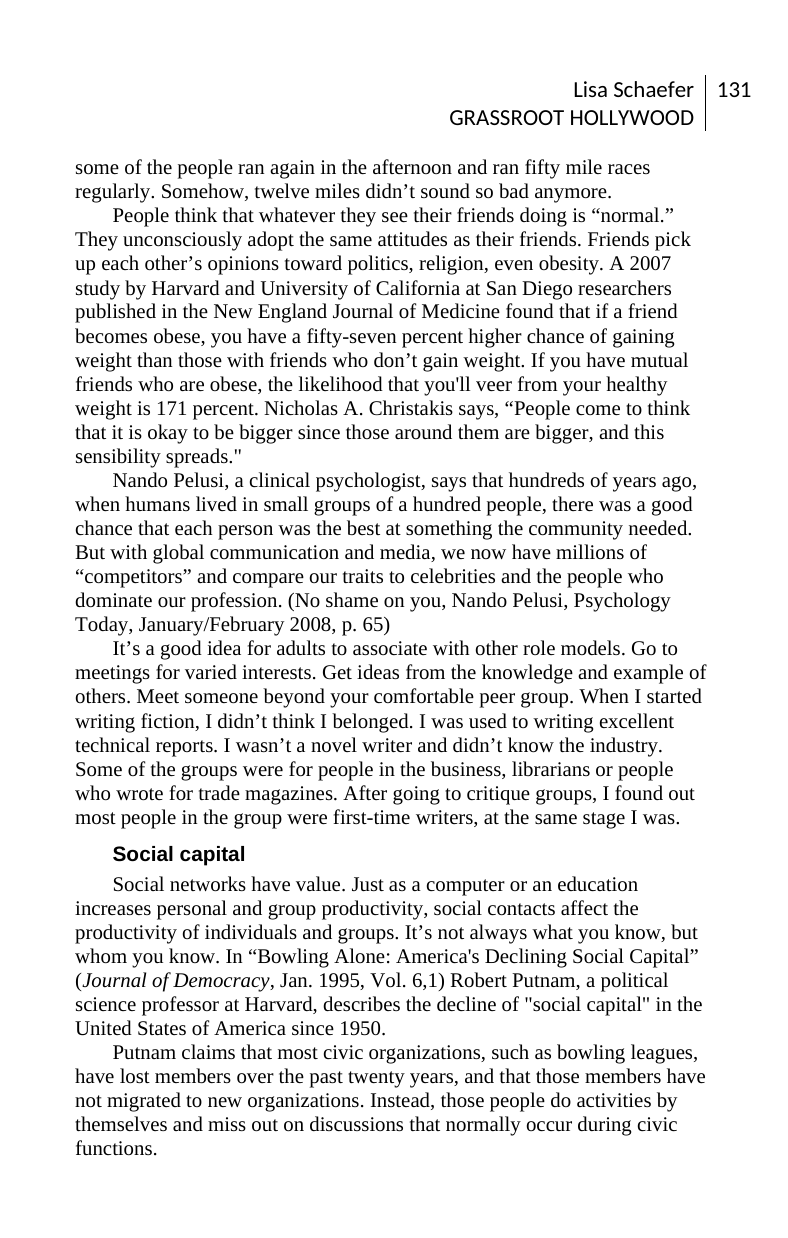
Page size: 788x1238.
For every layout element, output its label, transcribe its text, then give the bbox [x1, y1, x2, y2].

text Putnam claims that most civic organizations, such as bowling leagues, have lost members over the past twenty years, and that those members have not migrated to new organizations. Instead, those people do activities by themselves and miss out on discussions that normally occur during civic functions. [75, 1040, 712, 1160]
text People think that whatever they see their friends doing is “normal.” They unconsciously adopt the same attitudes as their friends. Friends pick up each other’s opinions toward politics, religion, even obesity. A 2007 study by Harvard and University of California at San Diego researchers published in the New England Journal of Medicine found that if a friend becomes obese, you have a fifty-seven percent higher chance of gaining weight than those with friends who don’t gain weight. If you have mutual friends who are obese, the likelihood that you'll veer from your healthy weight is 171 percent. Nicholas A. Christakis says, “People come to think that it is okay to be bigger since those around them are bigger, and this sensibility spreads." [75, 203, 712, 468]
subtitle Social capital [75, 841, 712, 865]
text Nando Pelusi, a clinical psychologist, says that hundreds of years ago, when humans lived in small groups of a hundred people, there was a good chance that each person was the best at something the community needed. But with global communication and media, we now have millions of “competitors” and compare our traits to celebrities and the people who dominate our profession. (No shame on you, Nando Pelusi, Psychology Today, January/February 2008, p. 65) [75, 468, 712, 636]
text It’s a good idea for adults to associate with other role models. Go to meetings for varied interests. Get ideas from the knowledge and example of others. Meet someone beyond your comfortable peer group. When I started writing fiction, I didn’t think I belonged. I was used to writing excellent technical reports. I wasn’t a novel writer and didn’t know the industry. Some of the groups were for people in the business, librarians or people who wrote for trade magazines. After going to critique groups, I found out most people in the group were first-time writers, at the same stage I was. [75, 636, 712, 829]
text Social networks have value. Just as a computer or an education increases personal and group productivity, social contacts affect the productivity of individuals and groups. It’s not always what you know, but whom you know. In “Bowling Alone: America's Declining Social Capital” (Journal of Democracy, Jan. 1995, Vol. 6,1) Robert Putnam, a political science professor at Harvard, describes the decline of "social capital" in the United States of America since 1950. [75, 872, 712, 1040]
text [75, 155, 712, 203]
